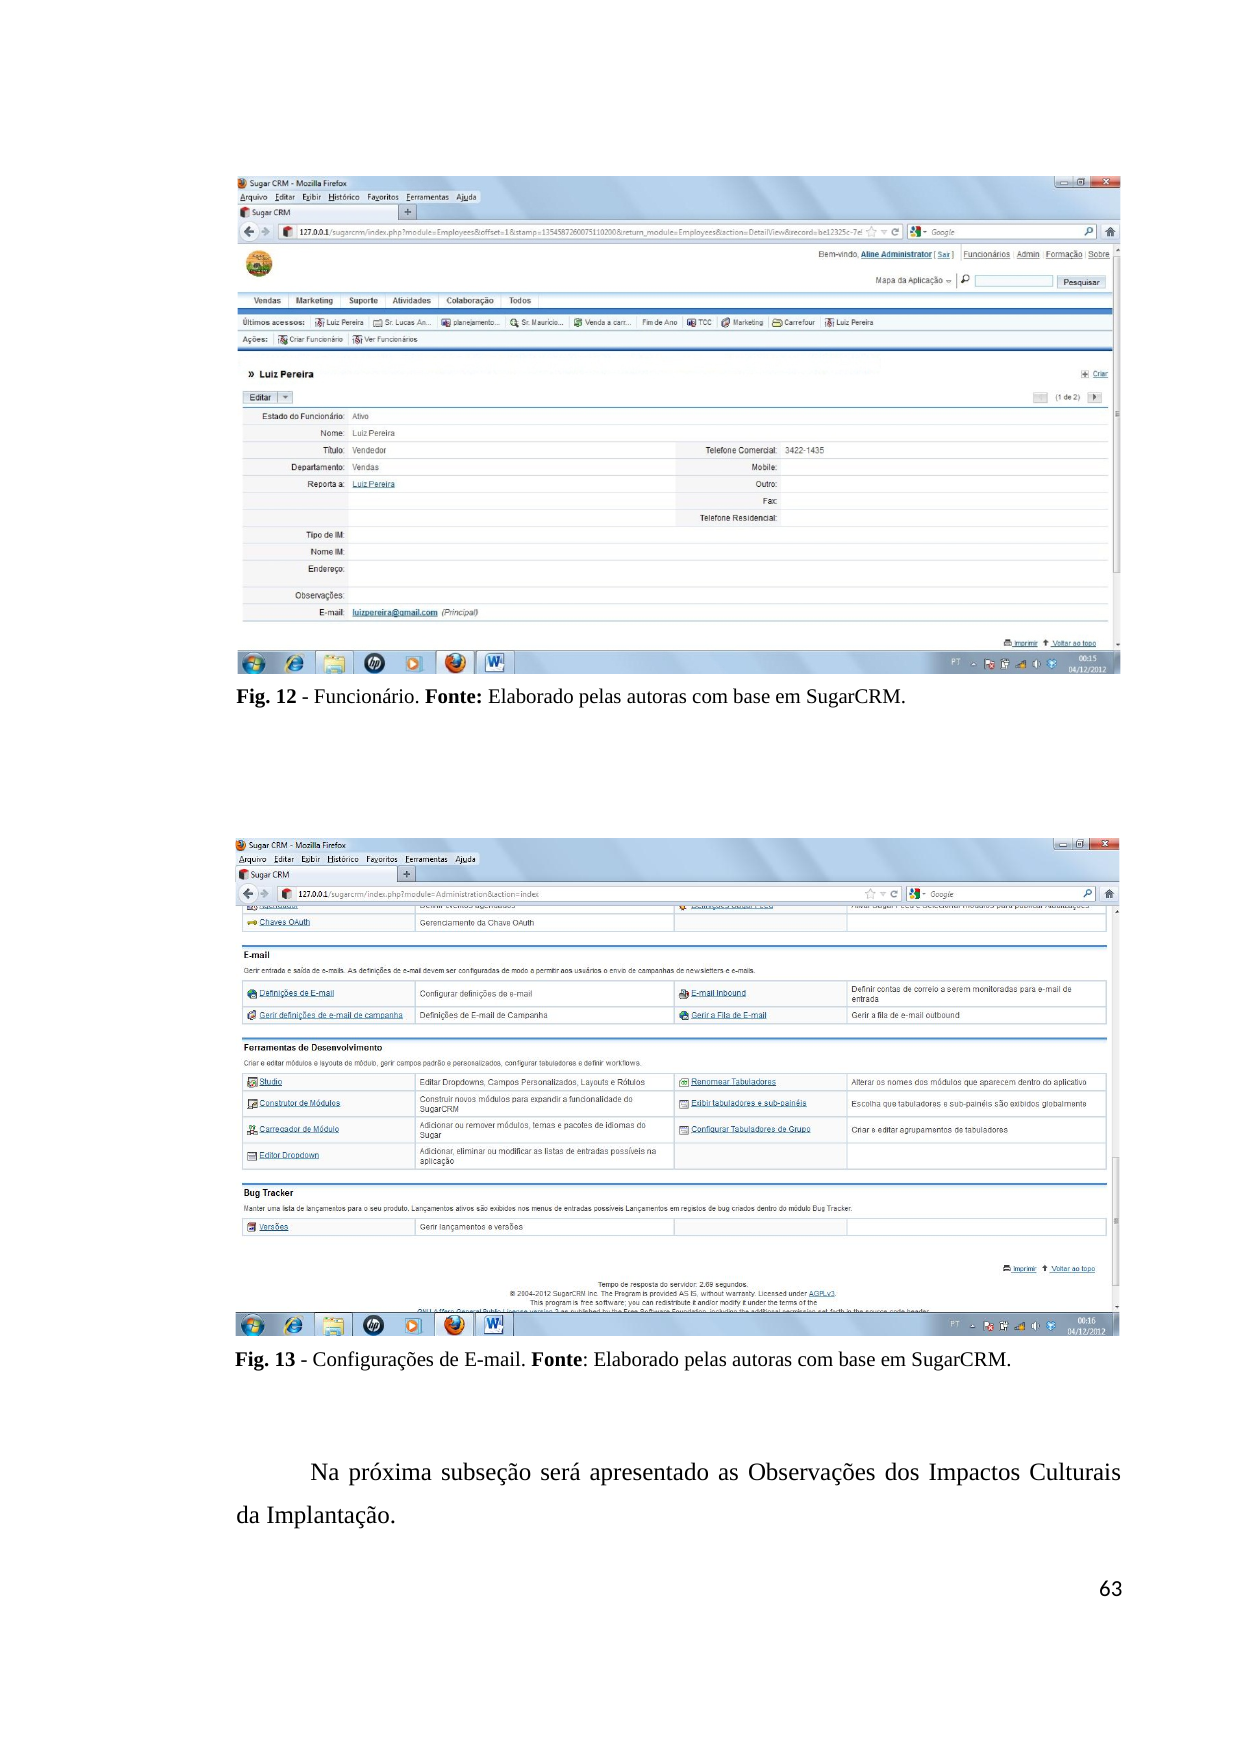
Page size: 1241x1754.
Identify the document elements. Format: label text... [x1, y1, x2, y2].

picture [235, 838, 1120, 1335]
text Na próxima subseção será apresentado as Observações dos Impactos Culturais da Implantação. [236, 1457, 1122, 1528]
picture [236, 176, 1121, 673]
